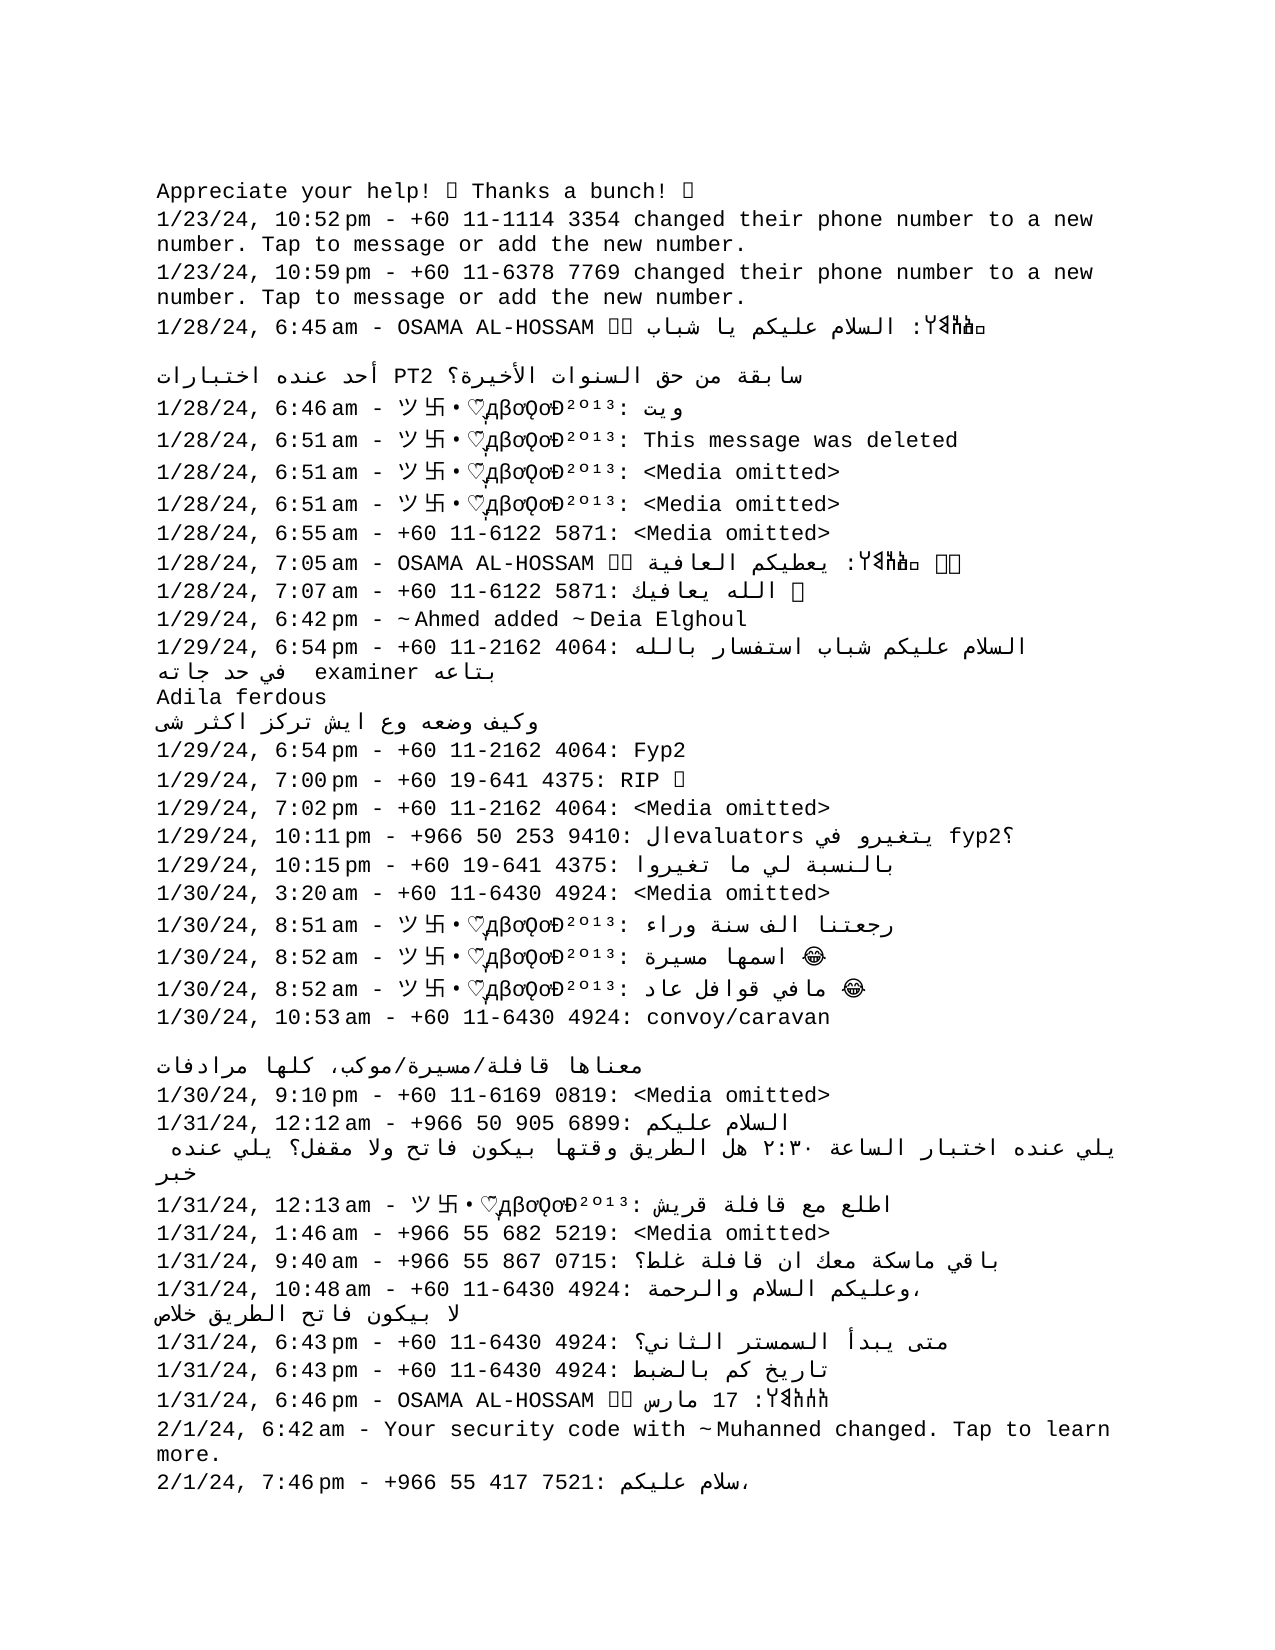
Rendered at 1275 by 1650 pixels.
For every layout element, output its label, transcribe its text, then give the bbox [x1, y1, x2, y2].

text 1/31/24, 1:46 am - +966 55 682 5219: <Media omitted> [156, 1218, 1118, 1247]
text 1/30/24, 9:10 pm - +60 11-6169 0819: <Media omitted> [156, 1081, 1118, 1109]
text 1/30/24, 10:53 am - +60 11-6430 4924: convoy/caravan [156, 1003, 1118, 1031]
text 1/28/24, 6:45 am - OSAMA AL-HOSSAM 🇾🇪 𐩱𐩪𐩱𐩣𐩠: السلام عليكم يا شباب [156, 311, 1118, 341]
text Appreciate your help! 🙌 Thanks a bunch! 🚀 [156, 175, 1118, 205]
text لا بيكون فاتح الطريق خلاص [156, 1303, 1118, 1328]
text 1/31/24, 12:13 am - ツ ‏卐 • ♡̬̩̃дβơǪơĐ²º¹³: اطلع مع قافلة قريش [156, 1187, 1118, 1218]
text 1/30/24, 8:52 am - ツ ‏卐 • ♡̬̩̃дβơǪơĐ²º¹³: مافي قوافل عاد 😂 [156, 971, 1118, 1003]
text أحد عنده اختبارات PT2 سابقة من حق السنوات الأخيرة؟ [156, 366, 1118, 390]
text معناها قافلة/مسيرة/موكب، كلها مرادفات [156, 1056, 1118, 1081]
text 1/29/24, 6:54 pm - +60 11-2162 4064: Fyp2 [156, 736, 1118, 764]
text 1/29/24, 10:11 pm - +966 50 253 9410: الevaluators يتغيرو في fyp2؟ [156, 822, 1118, 850]
text 1/31/24, 12:12 am - +966 50 905 6899: السلام عليكم [156, 1109, 1118, 1137]
text 1/29/24, 7:00 pm - +60 19-641 4375: RIP 💀 [156, 764, 1118, 794]
text 1/31/24, 6:43 pm - +60 11-6430 4924: متى يبدأ السمستر الثاني؟ [156, 1328, 1118, 1356]
text 1/28/24, 6:51 am - ツ ‏卐 • ♡̬̩̃дβơǪơĐ²º¹³: <Media omitted> [156, 486, 1118, 518]
text 1/31/24, 6:43 pm - +60 11-6430 4924: تاريخ كم بالضبط [156, 1356, 1118, 1384]
text وكيف وضعه وع ايش تركز اكثر شى [156, 711, 1118, 736]
text 2/1/24, 6:42 am - Your security code with ~ Muhanned changed. Tap to learn more. [156, 1414, 1118, 1467]
text 1/28/24, 6:46 am - ツ ‏卐 • ♡̬̩̃дβơǪơĐ²º¹³: ويت [156, 390, 1118, 422]
text 1/30/24, 8:51 am - ツ ‏卐 • ♡̬̩̃дβơǪơĐ²º¹³: رجعتنا الف سنة وراء [156, 907, 1118, 939]
text 1/29/24, 7:02 pm - +60 11-2162 4064: <Media omitted> [156, 794, 1118, 822]
text يلي عنده اختبار الساعة ٢:٣٠ هل الطريق وقتها بيكون فاتح ولا مقفل؟ يلي عنده خبر [156, 1137, 1118, 1187]
text 1/28/24, 7:07 am - +60 11-6122 5871: الله يعافيك 🤍 [156, 577, 1118, 605]
text 1/28/24, 6:51 am - ツ ‏卐 • ♡̬̩̃дβơǪơĐ²º¹³: This message was deleted [156, 422, 1118, 454]
text في حد جاته examiner بتاعه [156, 661, 1118, 686]
text 2/1/24, 7:46 pm - +966 55 417 7521: سلام عليكم، [156, 1467, 1118, 1496]
text 1/31/24, 10:48 am - +60 11-6430 4924: وعليكم السلام والرحمة، [156, 1275, 1118, 1303]
text 1/29/24, 10:15 pm - +60 19-641 4375: بالنسبة لي ما تغيروا [156, 850, 1118, 878]
text 1/31/24, 6:46 pm - OSAMA AL-HOSSAM 🇾🇪 𐩱𐩪𐩱𐩣𐩠: 17 مارس [156, 1384, 1118, 1414]
text 1/28/24, 7:05 am - OSAMA AL-HOSSAM 🇾🇪 𐩱𐩪𐩱𐩣𐩠: يعطيكم العافية 🤍🫡 [156, 547, 1118, 577]
text 1/23/24, 10:59 pm - +60 11-6378 7769 changed their phone number to a new number. Tap to message or add the new number. [156, 258, 1118, 311]
text 1/30/24, 8:52 am - ツ ‏卐 • ♡̬̩̃дβơǪơĐ²º¹³: اسمها مسيرة 😂 [156, 939, 1118, 971]
text 1/29/24, 6:54 pm - +60 11-2162 4064: السلام عليكم شباب استفسار بالله [156, 633, 1118, 661]
text 1/28/24, 6:51 am - ツ ‏卐 • ♡̬̩̃дβơǪơĐ²º¹³: <Media omitted> [156, 454, 1118, 486]
text 1/30/24, 3:20 am - +60 11-6430 4924: <Media omitted> [156, 878, 1118, 907]
text 1/29/24, 6:42 pm - ~ Ahmed added ~ Deia Elghoul [156, 605, 1118, 633]
text 1/28/24, 6:55 am - +60 11-6122 5871: <Media omitted> [156, 518, 1118, 547]
text Adila ferdous [156, 686, 1118, 711]
text 1/23/24, 10:52 pm - +60 11-1114 3354 changed their phone number to a new number. Tap to message or add the new number. [156, 205, 1118, 258]
text 1/31/24, 9:40 am - +966 55 867 0715: باقي ماسكة معك ان قافلة غلط؟ [156, 1247, 1118, 1275]
